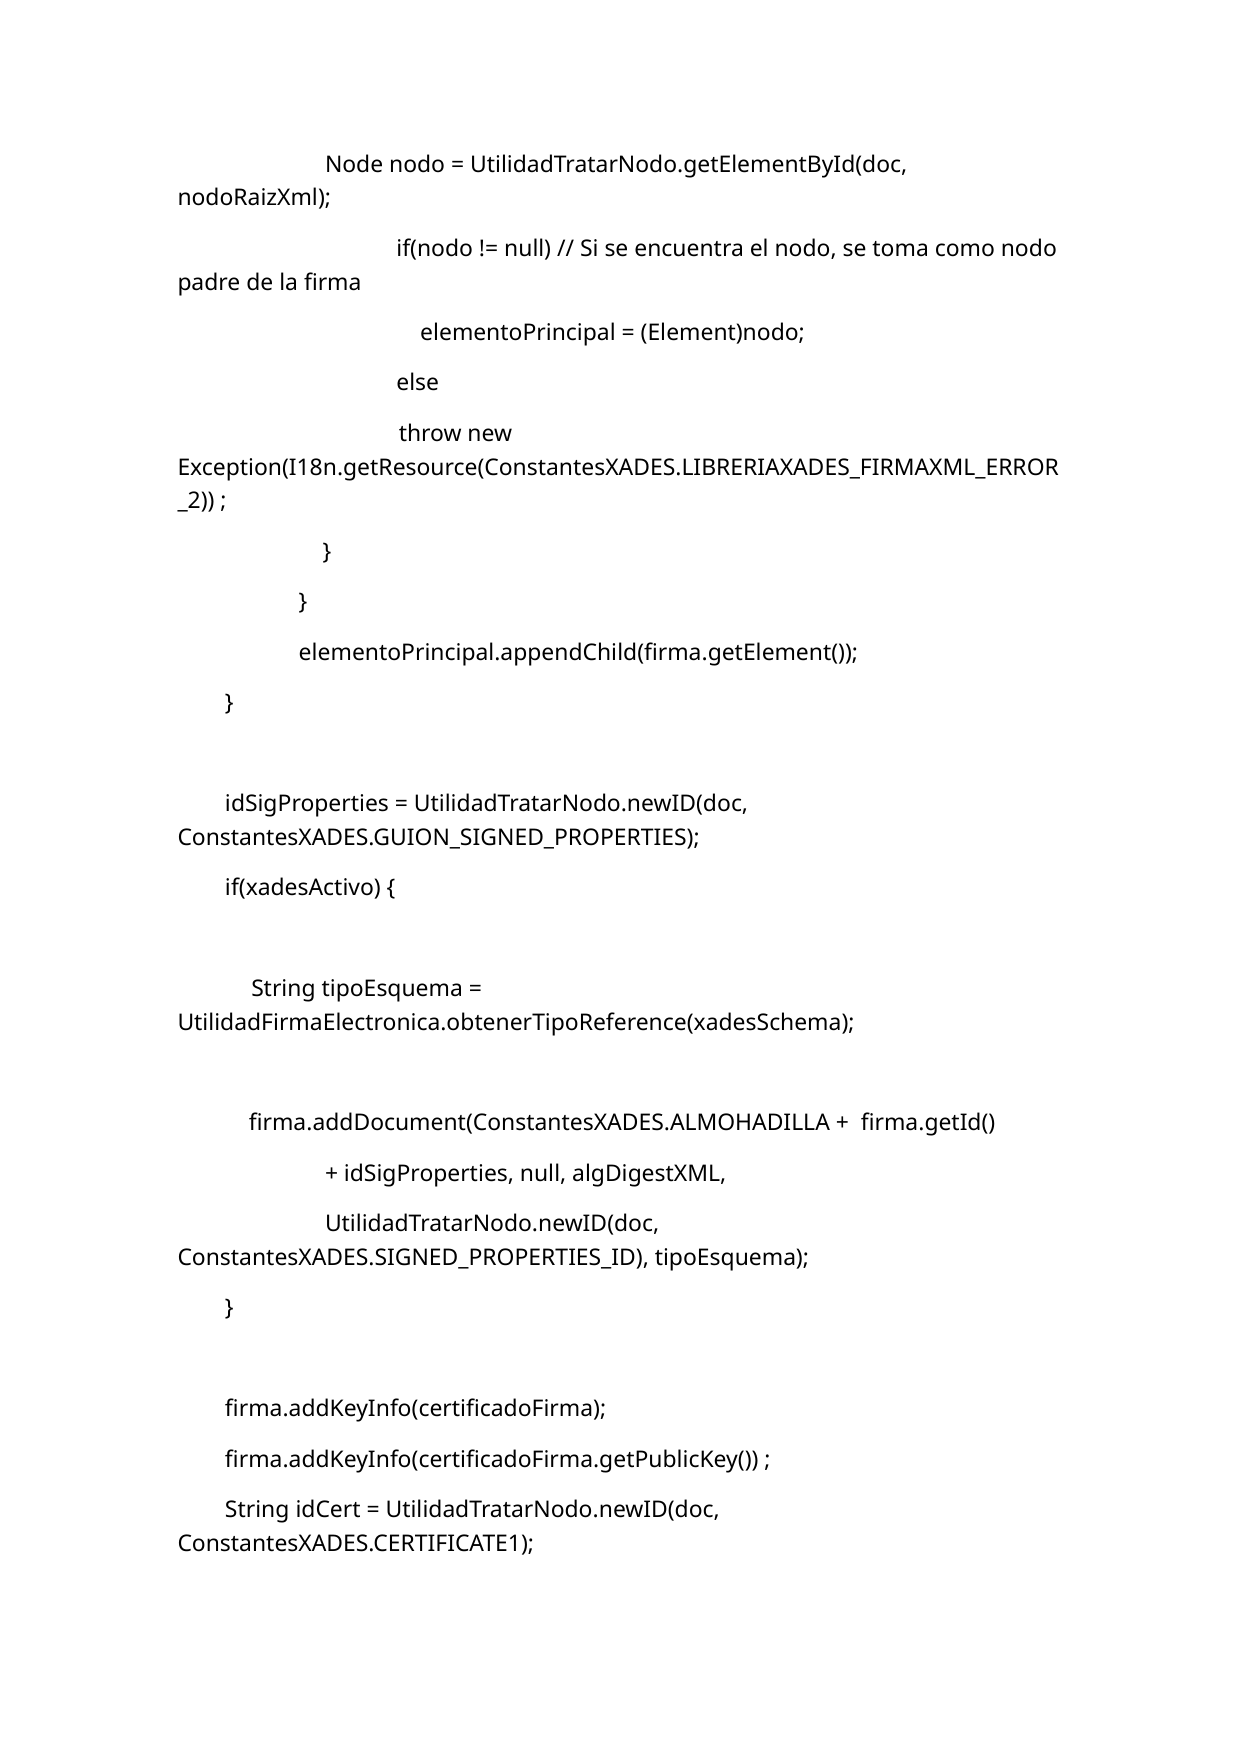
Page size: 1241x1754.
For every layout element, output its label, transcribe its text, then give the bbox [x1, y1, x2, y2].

text idSigProperties = UtilidadTratarNodo.newID(doc, ConstantesXADES.GUION_SIGNED_PROPERTIES); [177, 787, 1063, 852]
text + idSigProperties, null, algDigestXML, [177, 1157, 1063, 1188]
text } [177, 585, 1063, 616]
text if(xadesActivo) { [177, 871, 1063, 902]
text elementoPrincipal = (Element)nodo; [177, 316, 1063, 347]
text throw new Exception(I18n.getResource(ConstantesXADES.LIBRERIAXADES_FIRMAXML_ERROR_2)) ; [177, 417, 1063, 516]
text else [177, 366, 1063, 398]
text String tipoEsquema = UtilidadFirmaElectronica.obtenerTipoReference(xadesSchema); [177, 972, 1063, 1037]
text String idCert = UtilidadTratarNodo.newID(doc, ConstantesXADES.CERTIFICATE1); [177, 1493, 1063, 1558]
text elementoPrincipal.appendChild(firma.getElement()); [177, 636, 1063, 667]
text UtilidadTratarNodo.newID(doc, ConstantesXADES.SIGNED_PROPERTIES_ID), tipoEsquema); [177, 1207, 1063, 1272]
text } [177, 1291, 1063, 1323]
text firma.addDocument(ConstantesXADES.ALMOHADILLA + firma.getId() [177, 1106, 1063, 1138]
text } [177, 535, 1063, 566]
text } [177, 686, 1063, 717]
text if(nodo != null) // Si se encuentra el nodo, se toma como nodo padre de la firma [177, 232, 1063, 297]
text firma.addKeyInfo(certificadoFirma.getPublicKey()) ; [177, 1443, 1063, 1474]
text Node nodo = UtilidadTratarNodo.getElementById(doc, nodoRaizXml); [177, 148, 1063, 213]
text firma.addKeyInfo(certificadoFirma); [177, 1392, 1063, 1423]
